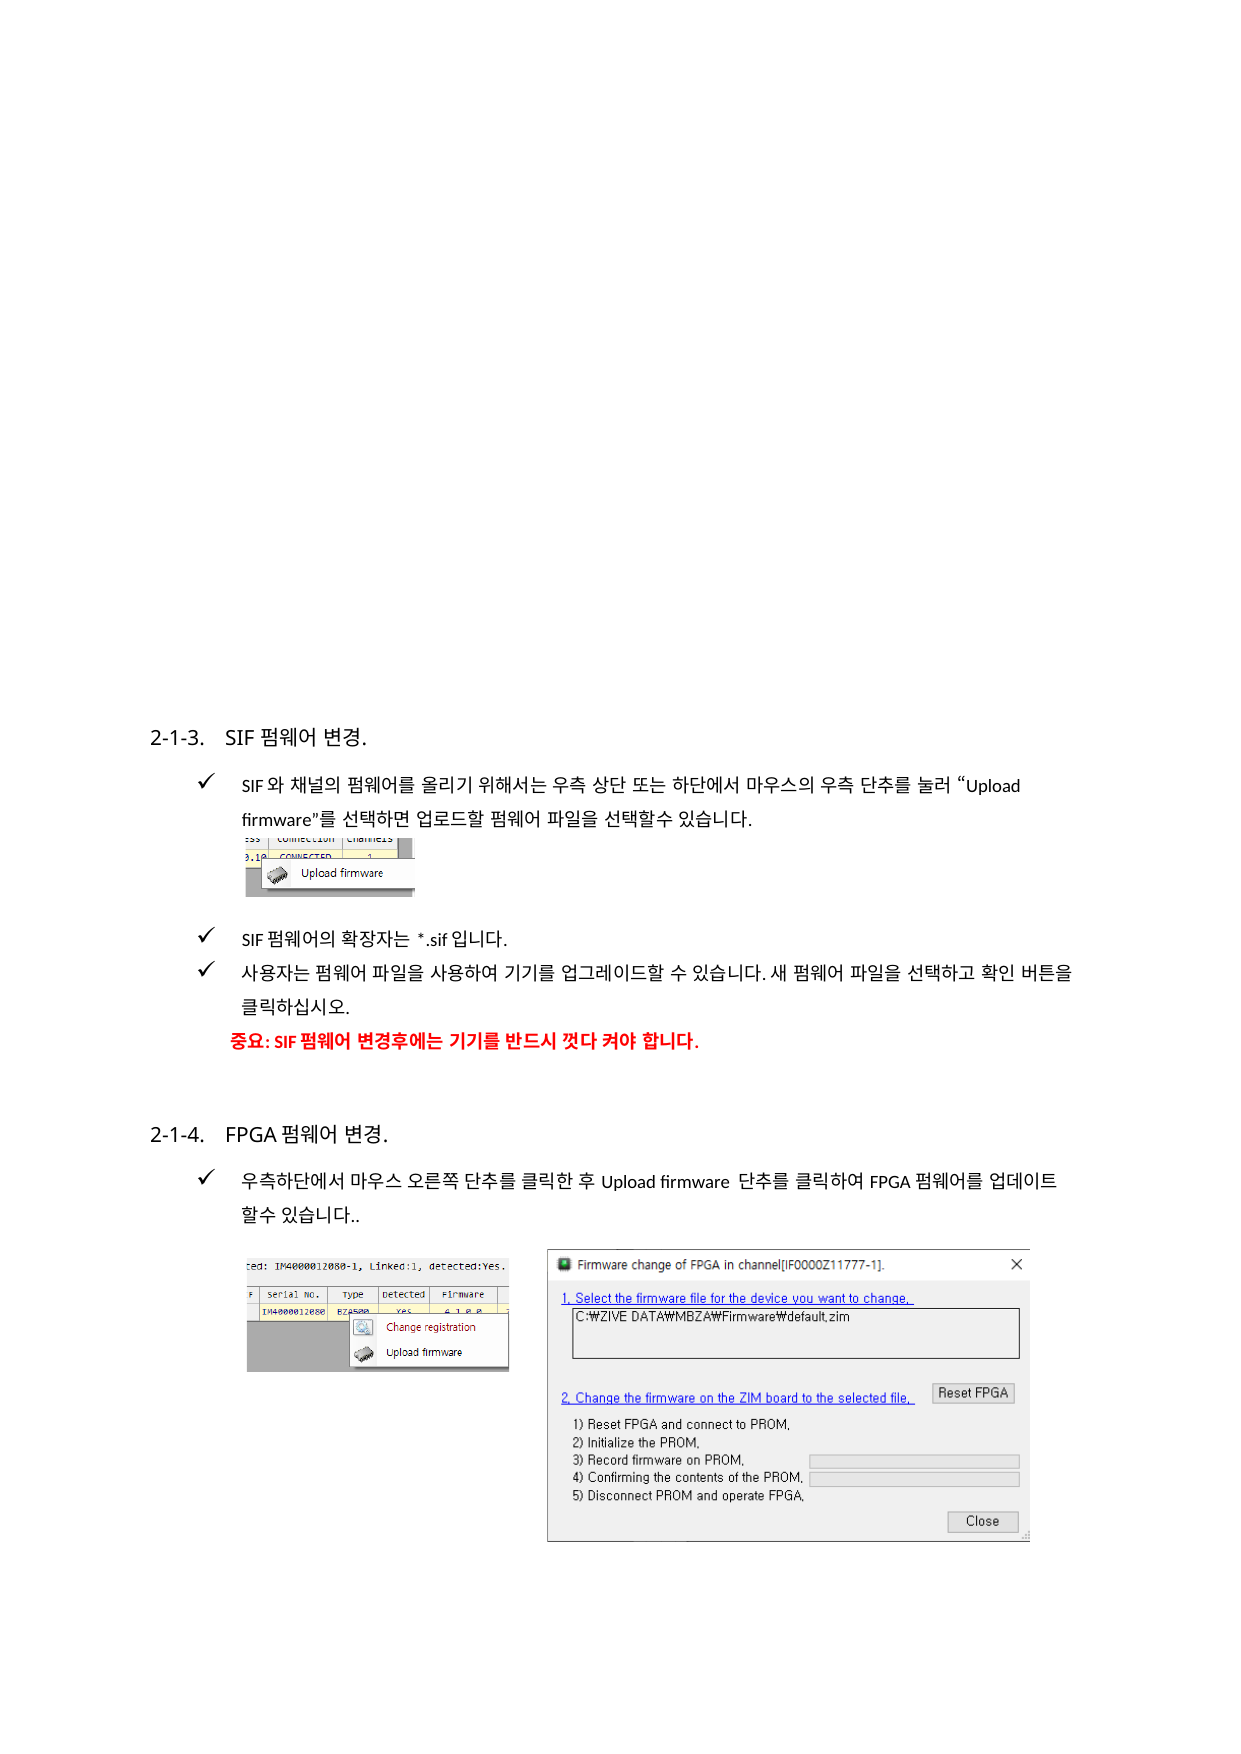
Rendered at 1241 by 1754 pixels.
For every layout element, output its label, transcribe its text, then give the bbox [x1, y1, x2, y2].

picture [246, 1258, 510, 1372]
picture [547, 1249, 1030, 1542]
list 우측하단에서 마우스 오른쪽 단추를 클릭한 후 Upload firmware 단추를 클릭하여 FPGA 펌웨어를 업데이트 할수 있습니다.. [196, 1167, 1090, 1228]
text 중요: SIF펌웨어 변경후에는 기기를 반드시 껏다 켜야 합니다. [230, 1027, 1090, 1054]
subtitle FPGA펌웨어 변경. [150, 1118, 1090, 1148]
subtitle SIF 펌웨어 변경. [150, 721, 1090, 752]
list SIF와 채널의 펌웨어를 올리기 위해서는 우측 상단 또는 하단에서 마우스의 우측 단추를 눌러 “Upload firmware”를 선택하면 업로드할 펌웨어 파일을 선택할수 있습니다. [196, 771, 1090, 832]
list SIF펌웨어의 확장자는 *.sif입니다. [196, 925, 1090, 952]
picture [245, 838, 415, 897]
list 사용자는 펌웨어 파일을 사용하여 기기를 업그레이드할 수 있습니다. 새 펌웨어 파일을 선택하고 확인 버튼을 클릭하십시오. [196, 959, 1090, 1020]
